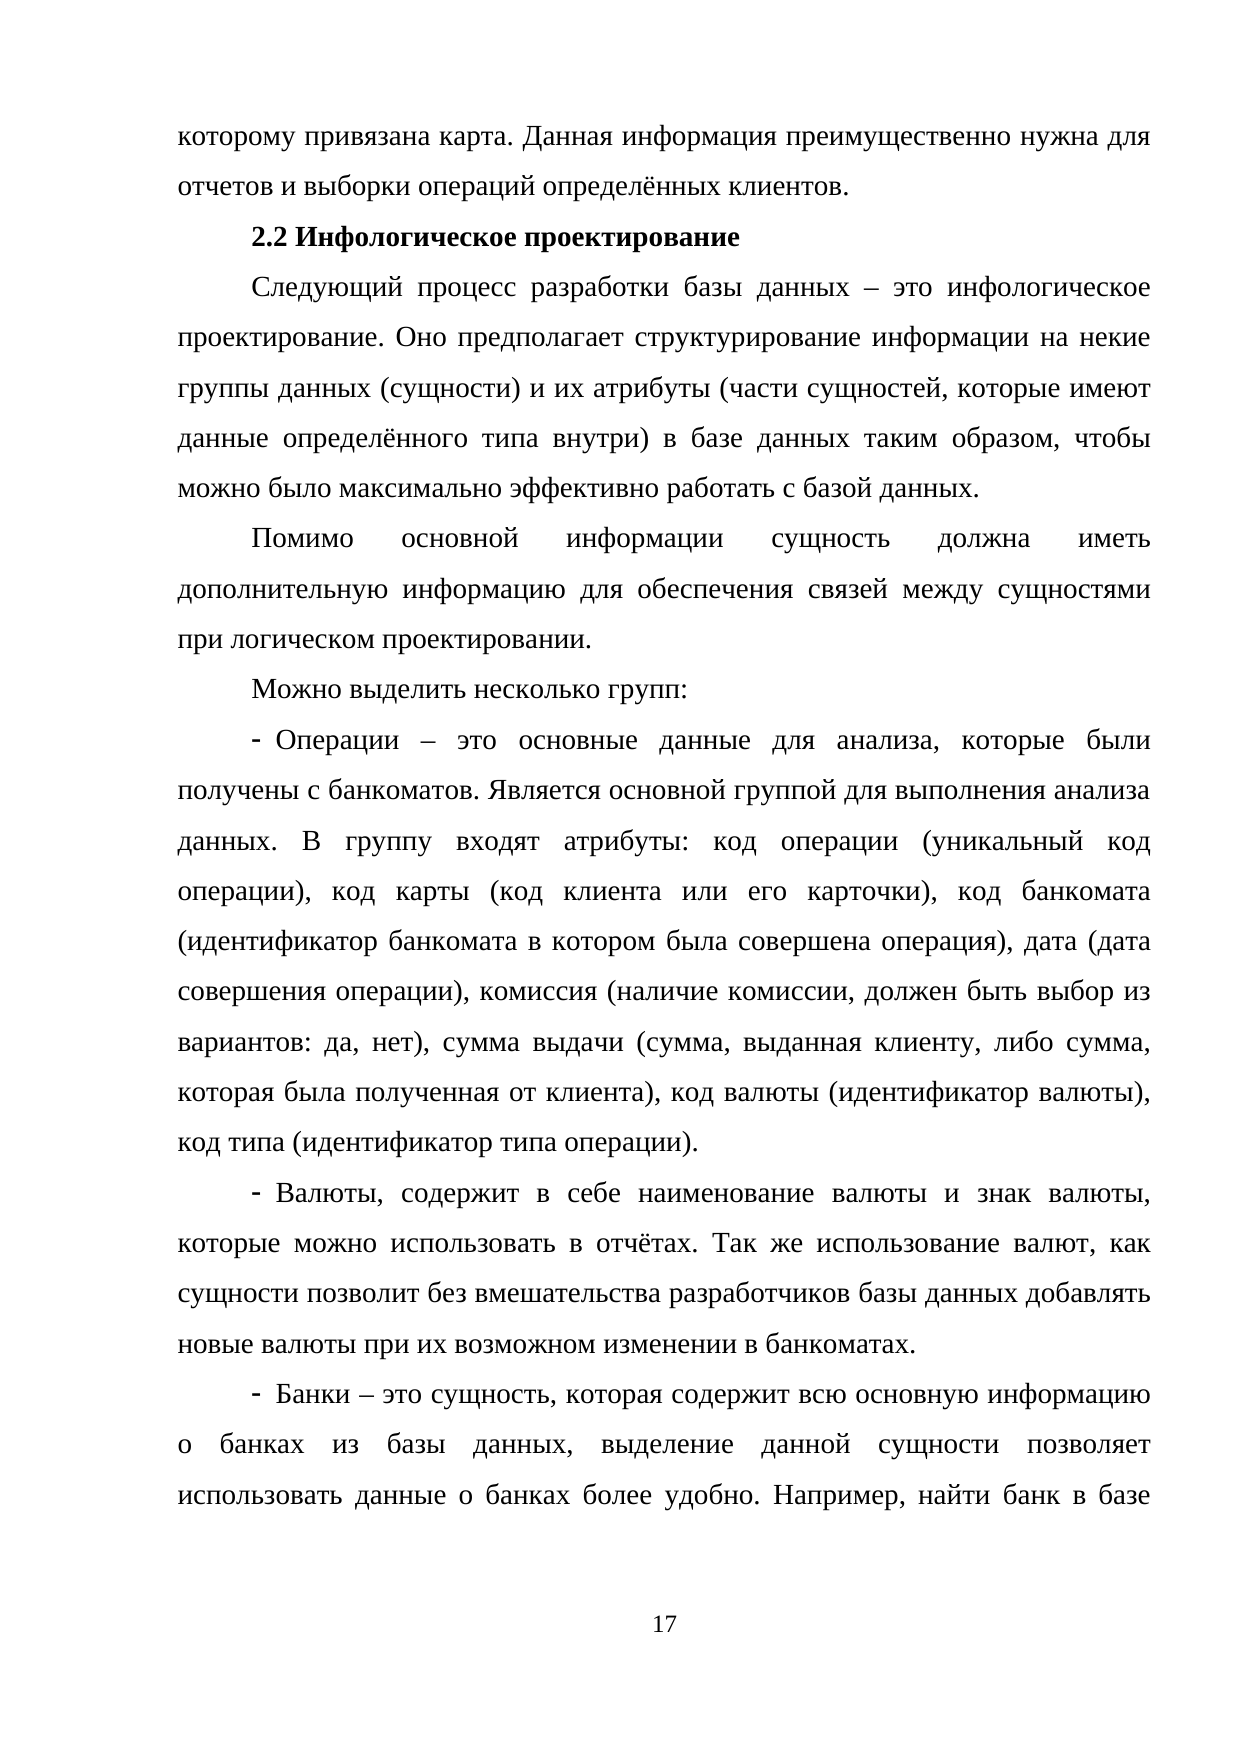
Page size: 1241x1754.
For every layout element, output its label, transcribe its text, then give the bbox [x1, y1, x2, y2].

text Следующий процесс разработки базы данных – это инфологическое проектирование. Оно предполагает структурирование информации на некие группы данных (сущности) и их атрибуты (части сущностей, которые имеют данные определённого типа внутри) в базе данных таким образом, чтобы можно было максимально эффективно работать с базой данных. [177, 269, 1152, 504]
text Помимо основной информации сущность должна иметь дополнительную информацию для обеспечения связей между сущностями при логическом проектировании. [177, 521, 1152, 655]
text Валюты, содержит в себе наименование валюты и знак валюты, которые можно использовать в отчётах. Так же использование валют, как сущности позволит без вмешательства разработчиков базы данных добавлять новые валюты при их возможном изменении в банкоматах. [177, 1175, 1152, 1359]
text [177, 118, 1152, 202]
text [177, 1376, 1152, 1510]
text Операции – это основные данные для анализа, которые были получены с банкоматов. Является основной группой для выполнения анализа данных. В группу входят атрибуты: код операции (уникальный код операции), код карты (код клиента или его карточки), код банкомата (идентификатор банкомата в котором была совершена операция), дата (дата совершения операции), комиссия (наличие комиссии, должен быть выбор из вариантов: да, нет), сумма выдачи (сумма, выданная клиенту, либо сумма, которая была полученная от клиента), код валюты (идентификатор валюты), код типа (идентификатор типа операции). [177, 722, 1152, 1158]
text Инфологическое проектирование [177, 219, 1152, 252]
text Можно выделить несколько групп: [177, 672, 1152, 705]
